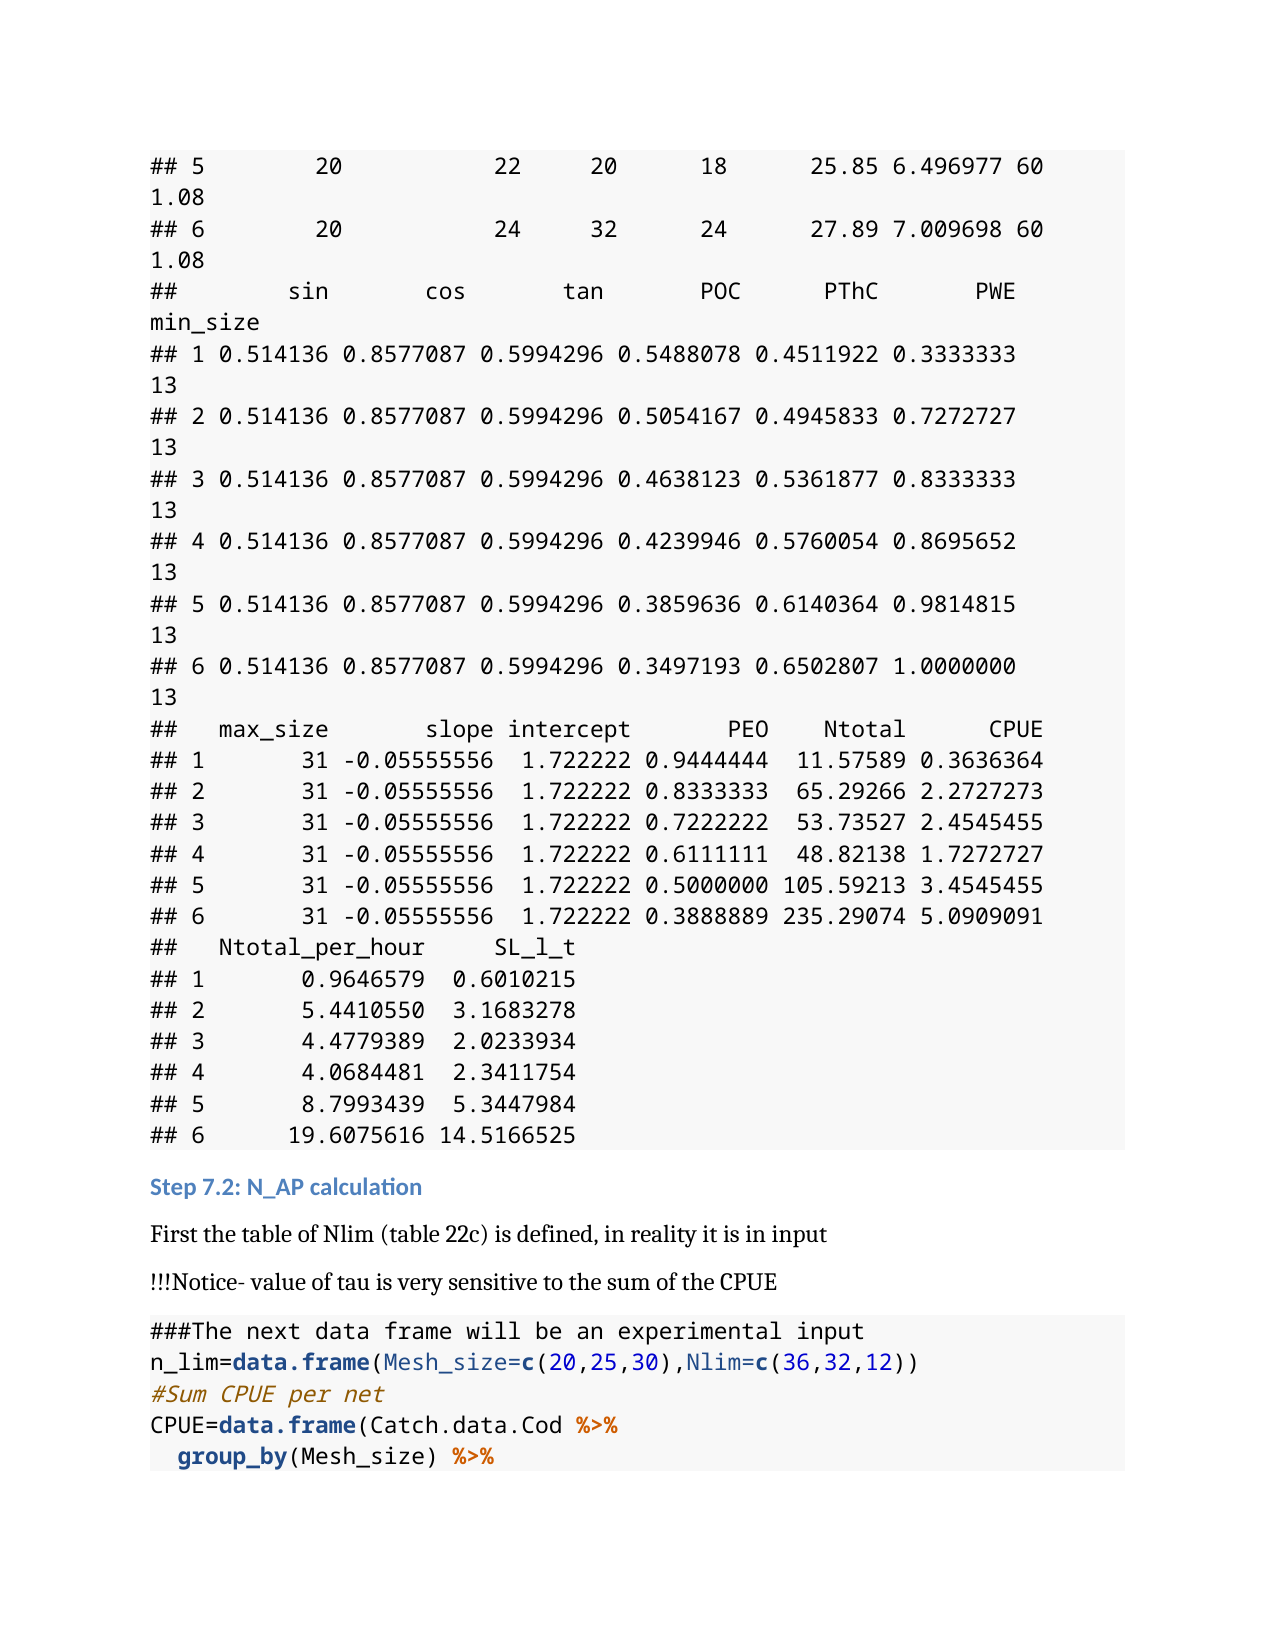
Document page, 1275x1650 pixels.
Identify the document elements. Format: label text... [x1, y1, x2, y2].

subtitle Step 7.2: N_AP calculation [150, 1171, 1125, 1201]
text First the table of Nlim (table 22c) is defined, in reality it is in input [150, 1220, 1125, 1249]
text !!!Notice- value of tau is very sensitive to the sum of the CPUE [150, 1268, 1125, 1296]
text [150, 150, 1125, 1150]
